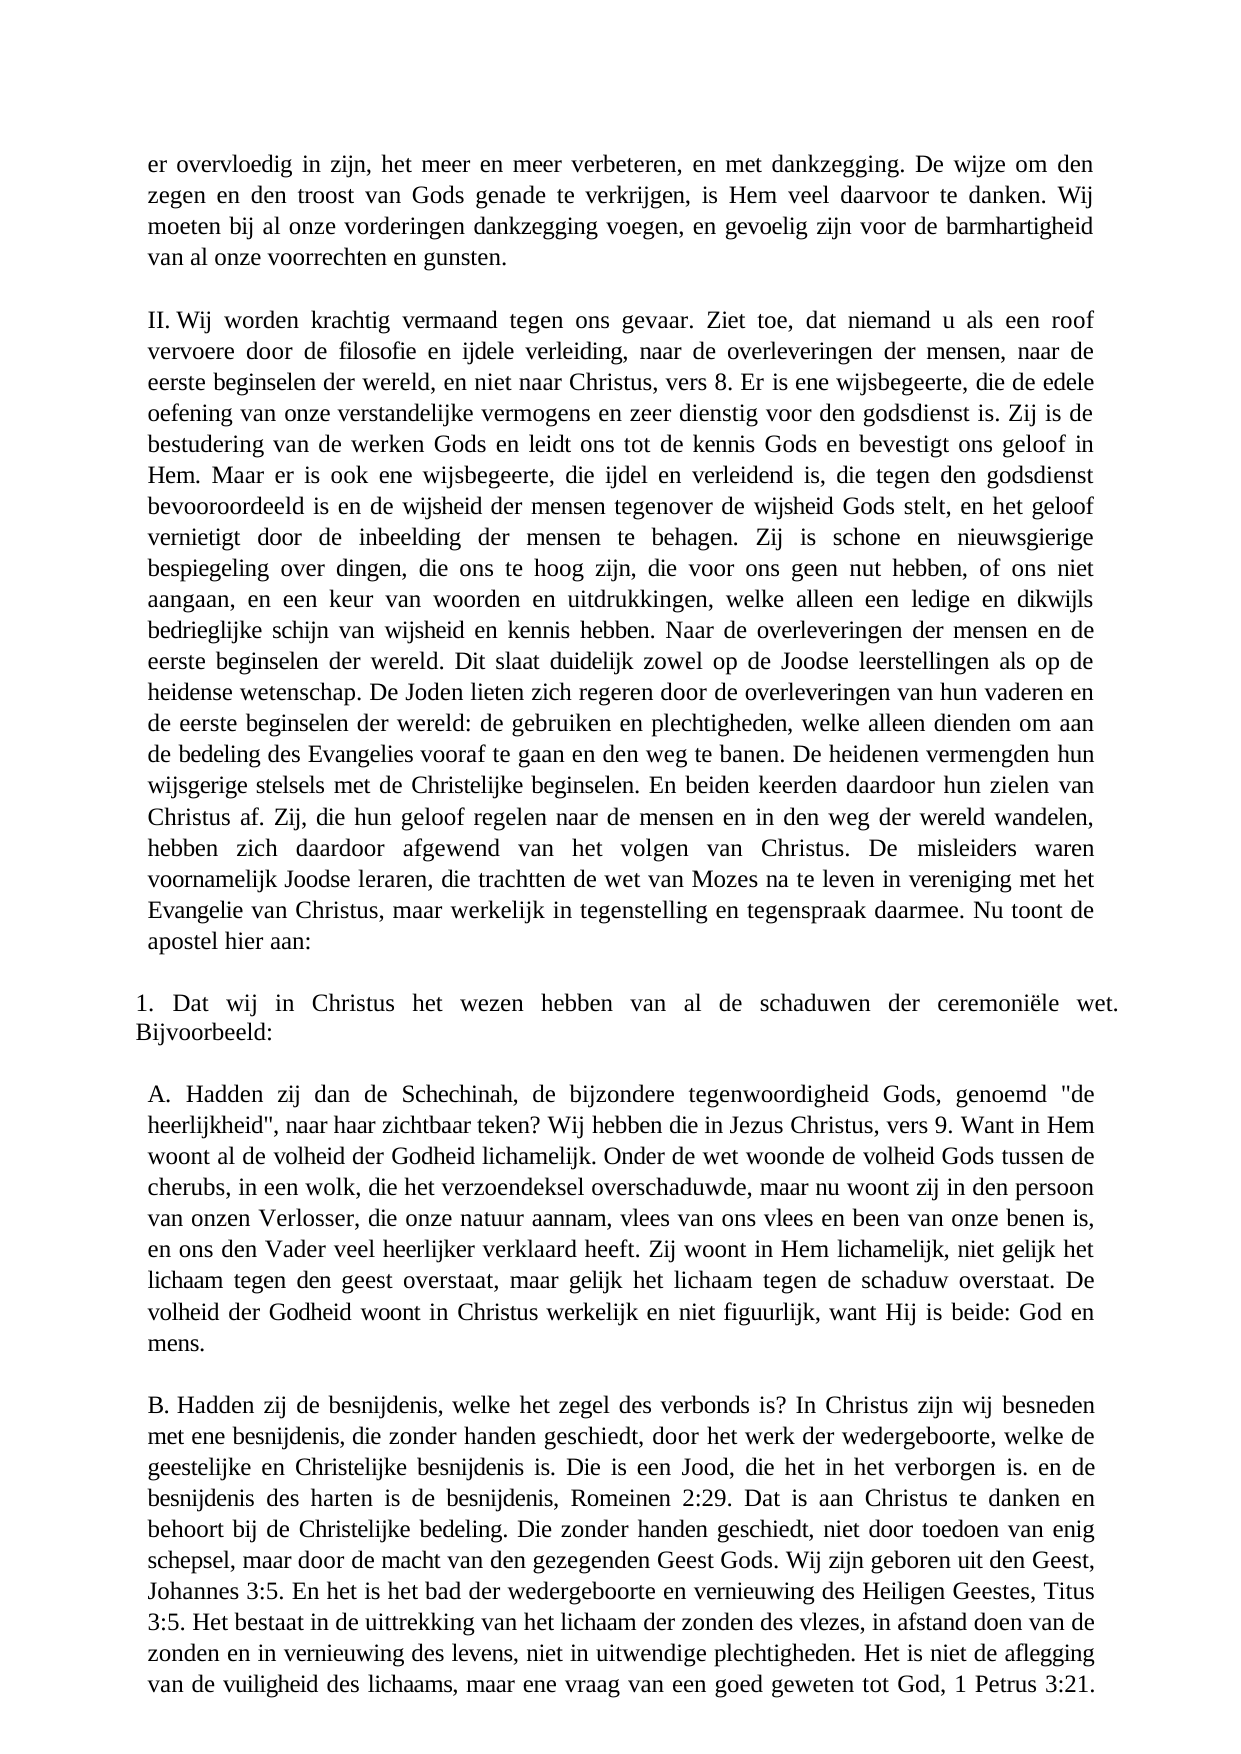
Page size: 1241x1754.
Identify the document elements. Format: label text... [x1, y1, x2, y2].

list Hadden zij dan de Schechinah, de bijzondere tegenwoordigheid Gods, genoemd "de heerlijkheid", naar haar zichtbaar teken? Wij hebben die in Jezus Christus, vers 9. Want in Hem woont al de volheid der Godheid lichamelijk. Onder de wet woonde de volheid Gods tussen de cherubs, in een wolk, die het verzoendeksel overschaduwde, maar nu woont zij in den persoon van onzen Verlosser, die onze natuur aannam, vlees van ons vlees en been van onze benen is, en ons den Vader veel heerlijker verklaard heeft. Zij woont in Hem lichamelijk, niet gelijk het lichaam tegen den geest overstaat, maar gelijk het lichaam tegen de schaduw overstaat. De volheid der Godheid woont in Christus werkelijk en niet figuurlijk, want Hij is beide: God en mens. [147, 1079, 1095, 1356]
text er overvloedig in zijn, het meer en meer verbeteren, en met dankzegging. De wijze om den zegen en den troost van Gods genade te verkrijgen, is Hem veel daarvoor te danken. Wij moeten bij al onze vorderingen dankzegging voegen, en gevoelig zijn voor de barmhartigheid van al onze voorrechten en gunsten. [147, 149, 1094, 271]
list Wij worden krachtig vermaand tegen ons gevaar. Ziet toe, dat niemand u als een roof vervoere door de filosofie en ijdele verleiding, naar de overleveringen der mensen, naar de eerste beginselen der wereld, en niet naar Christus, vers 8. Er is ene wijsbegeerte, die de edele oefening van onze verstandelijke vermogens en zeer dienstig voor den godsdienst is. Zij is de bestudering van de werken Gods en leidt ons tot de kennis Gods en bevestigt ons geloof in Hem. Maar er is ook ene wijsbegeerte, die ijdel en verleidend is, die tegen den godsdienst bevooroordeeld is en de wijsheid der mensen tegenover de wijsheid Gods stelt, en het geloof vernietigt door de inbeelding der mensen te behagen. Zij is schone en nieuwsgierige bespiegeling over dingen, die ons te hoog zijn, die voor ons geen nut hebben, of ons niet aangaan, en een keur van woorden en uitdrukkingen, welke alleen een ledige en dikwijls bedrieglijke schijn van wijsheid en kennis hebben. Naar de overleveringen der mensen en de eerste beginselen der wereld. Dit slaat duidelijk zowel op de Joodse leerstellingen als op de heidense wetenschap. De Joden lieten zich regeren door de overleveringen van hun vaderen en de eerste beginselen der wereld: de gebruiken en plechtigheden, welke alleen dienden om aan de bedeling des Evangelies vooraf te gaan en den weg te banen. De heidenen vermengden hun wijsgerige stelsels met de Christelijke beginselen. En beiden keerden daardoor hun zielen van Christus af. Zij, die hun geloof regelen naar de mensen en in den weg der wereld wandelen, hebben zich daardoor afgewend van het volgen van Christus. De misleiders waren voornamelijk Joodse leraren, die trachtten de wet van Mozes na te leven in vereniging met het Evangelie van Christus, maar werkelijk in tegenstelling en tegenspraak daarmee. Nu toont de apostel hier aan: [147, 305, 1094, 954]
list Dat wij in Christus het wezen hebben van al de schaduwen der ceremoniële wet. Bijvoorbeeld: [135, 988, 1119, 1046]
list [147, 1390, 1095, 1698]
